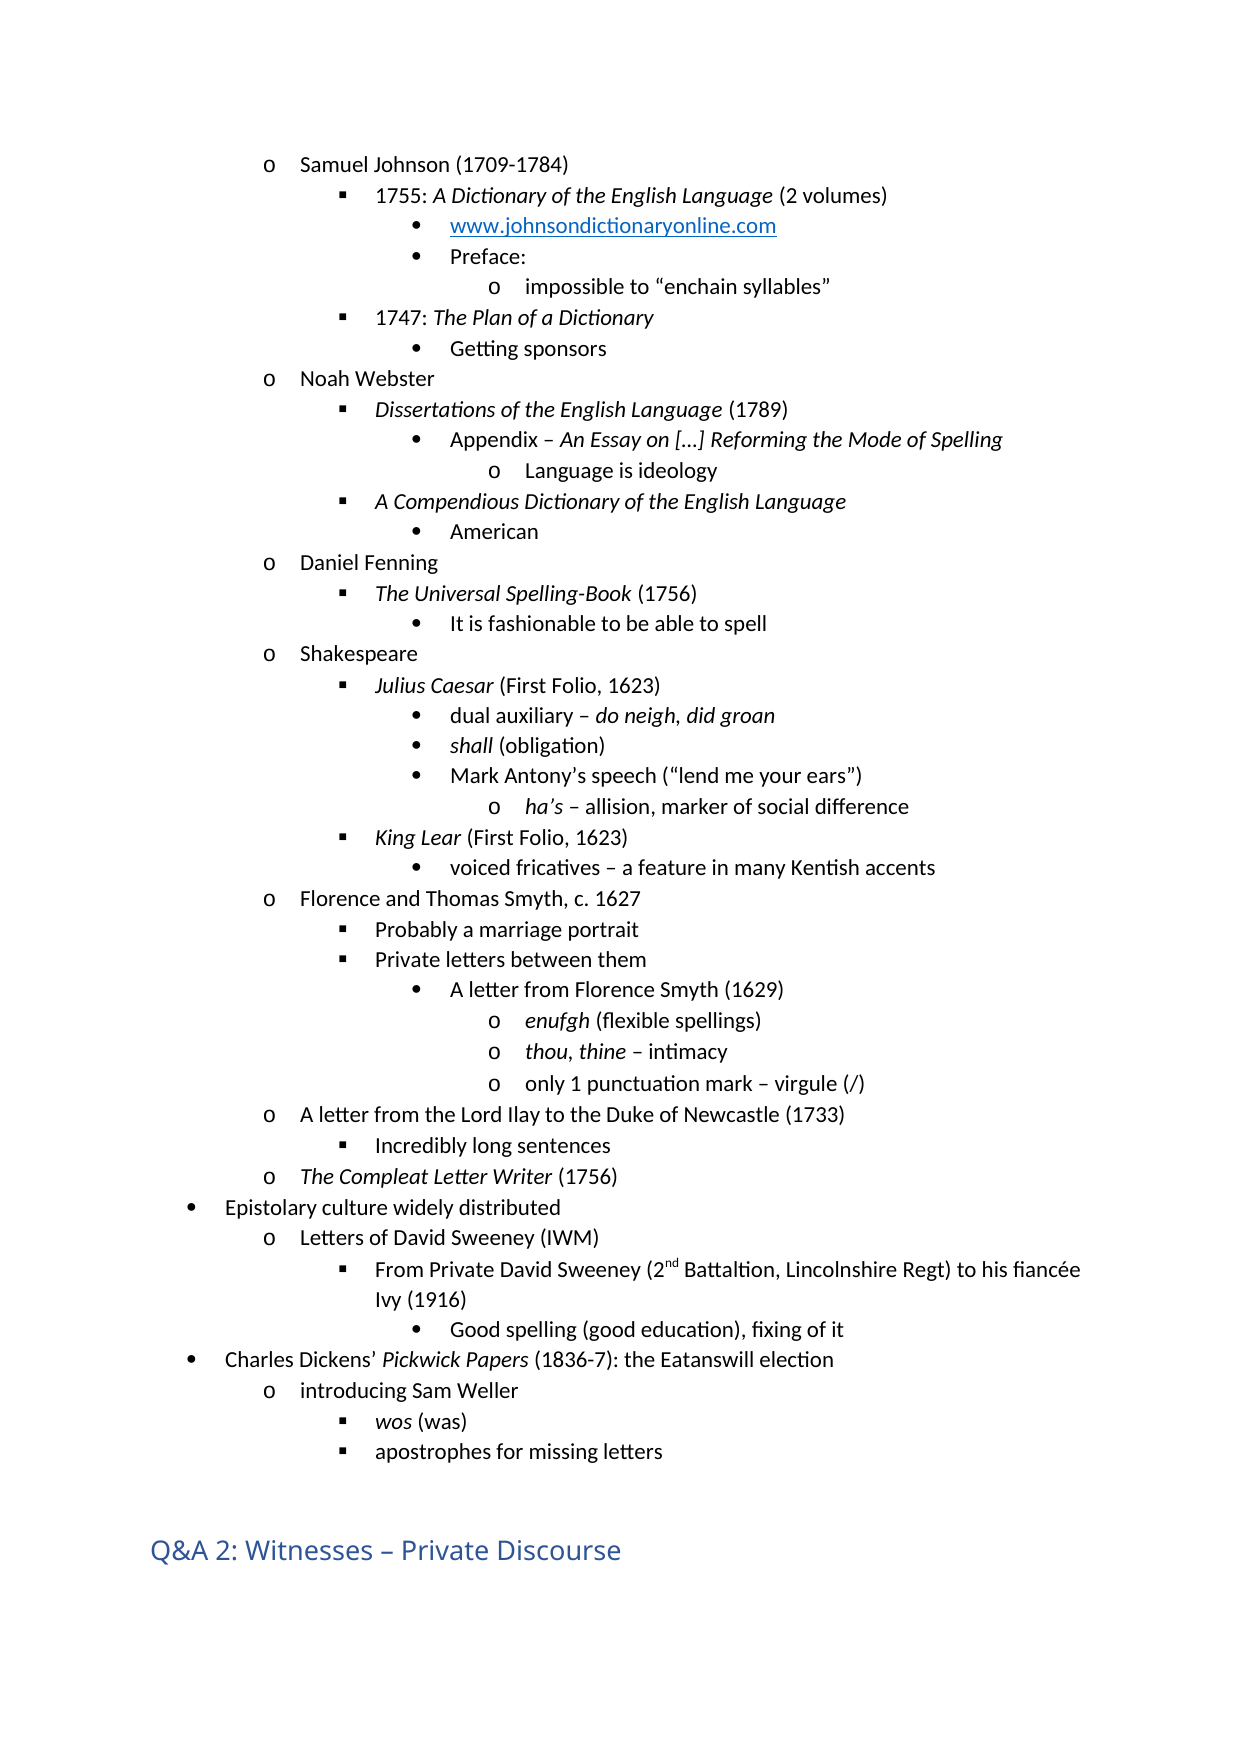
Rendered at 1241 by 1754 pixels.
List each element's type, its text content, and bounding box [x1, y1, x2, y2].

list Mark Antony’s speech (“lend me your ears”) [412, 762, 1090, 790]
list King Lear (First Folio, 1623) [337, 823, 1090, 851]
list dual auxiliary – do neigh, did groan [412, 701, 1090, 729]
list Shakespeare [262, 639, 1090, 669]
list enufgh (flexible spellings) [487, 1006, 1090, 1035]
list Noah Webster [262, 364, 1090, 393]
list ha’s – allision, marker of social difference [487, 792, 1090, 821]
list only 1 punctuation mark – virgule (/) [487, 1069, 1090, 1098]
list Appendix – An Essay on […] Reforming the Mode of Spelling [412, 426, 1090, 454]
list Incredibly long sentences [337, 1132, 1090, 1160]
list introducing Sam Weller [262, 1376, 1090, 1405]
list Charles Dickens’ Pickwick Papers (1836-7): the Eatanswill election [187, 1346, 1090, 1374]
list Preface: [412, 242, 1090, 270]
list A Compendious Dictionary of the English Language [337, 487, 1090, 515]
list wos (was) [337, 1407, 1090, 1435]
list apostrophes for missing letters [337, 1437, 1090, 1466]
list voiced fricatives – a feature in many Kentish accents [412, 853, 1090, 882]
list 1747: The Plan of a Dictionary [337, 303, 1090, 332]
list Good spelling (good education), fixing of it [412, 1315, 1090, 1343]
list www.johnsondictionaryonline.com [412, 212, 1090, 240]
list Samuel Johnson (1709-1784) [262, 150, 1090, 179]
list Letters of David Sweeney (IWM) [262, 1223, 1090, 1253]
list Probably a marriage portrait [337, 915, 1090, 943]
list It is fashionable to be able to spell [412, 609, 1090, 637]
list 1755: A Dictionary of the English Language (2 volumes) [337, 181, 1090, 209]
list Florence and Thomas Smyth, c. 1627 [262, 884, 1090, 913]
list The Universal Spelling-Book (1756) [337, 579, 1090, 607]
list Private letters between them [337, 945, 1090, 973]
list American [412, 517, 1090, 546]
list Daniel Fenning [262, 548, 1090, 577]
list Getting sponsors [412, 334, 1090, 362]
subtitle Q&A 2: Witnesses – Private Discourse [150, 1531, 1090, 1568]
list shall (obligation) [412, 731, 1090, 759]
list impossible to “enchain syllables” [487, 272, 1090, 301]
list A letter from Florence Smyth (1629) [412, 976, 1090, 1004]
list thou, thine – intimacy [487, 1037, 1090, 1066]
list The Compleat Letter Writer (1756) [262, 1162, 1090, 1191]
list Julius Caesar (First Folio, 1623) [337, 671, 1090, 699]
list Dissertations of the English Language (1789) [337, 395, 1090, 423]
list Epistolary culture widely distributed [187, 1193, 1090, 1221]
list From Private David Sweeney (2nd Battaltion, Lincolnshire Regt) to his fiancée Ivy (1916) [337, 1255, 1090, 1313]
list A letter from the Lord Ilay to the Duke of Newcastle (1733) [262, 1100, 1090, 1129]
list Language is ideology [487, 456, 1090, 485]
